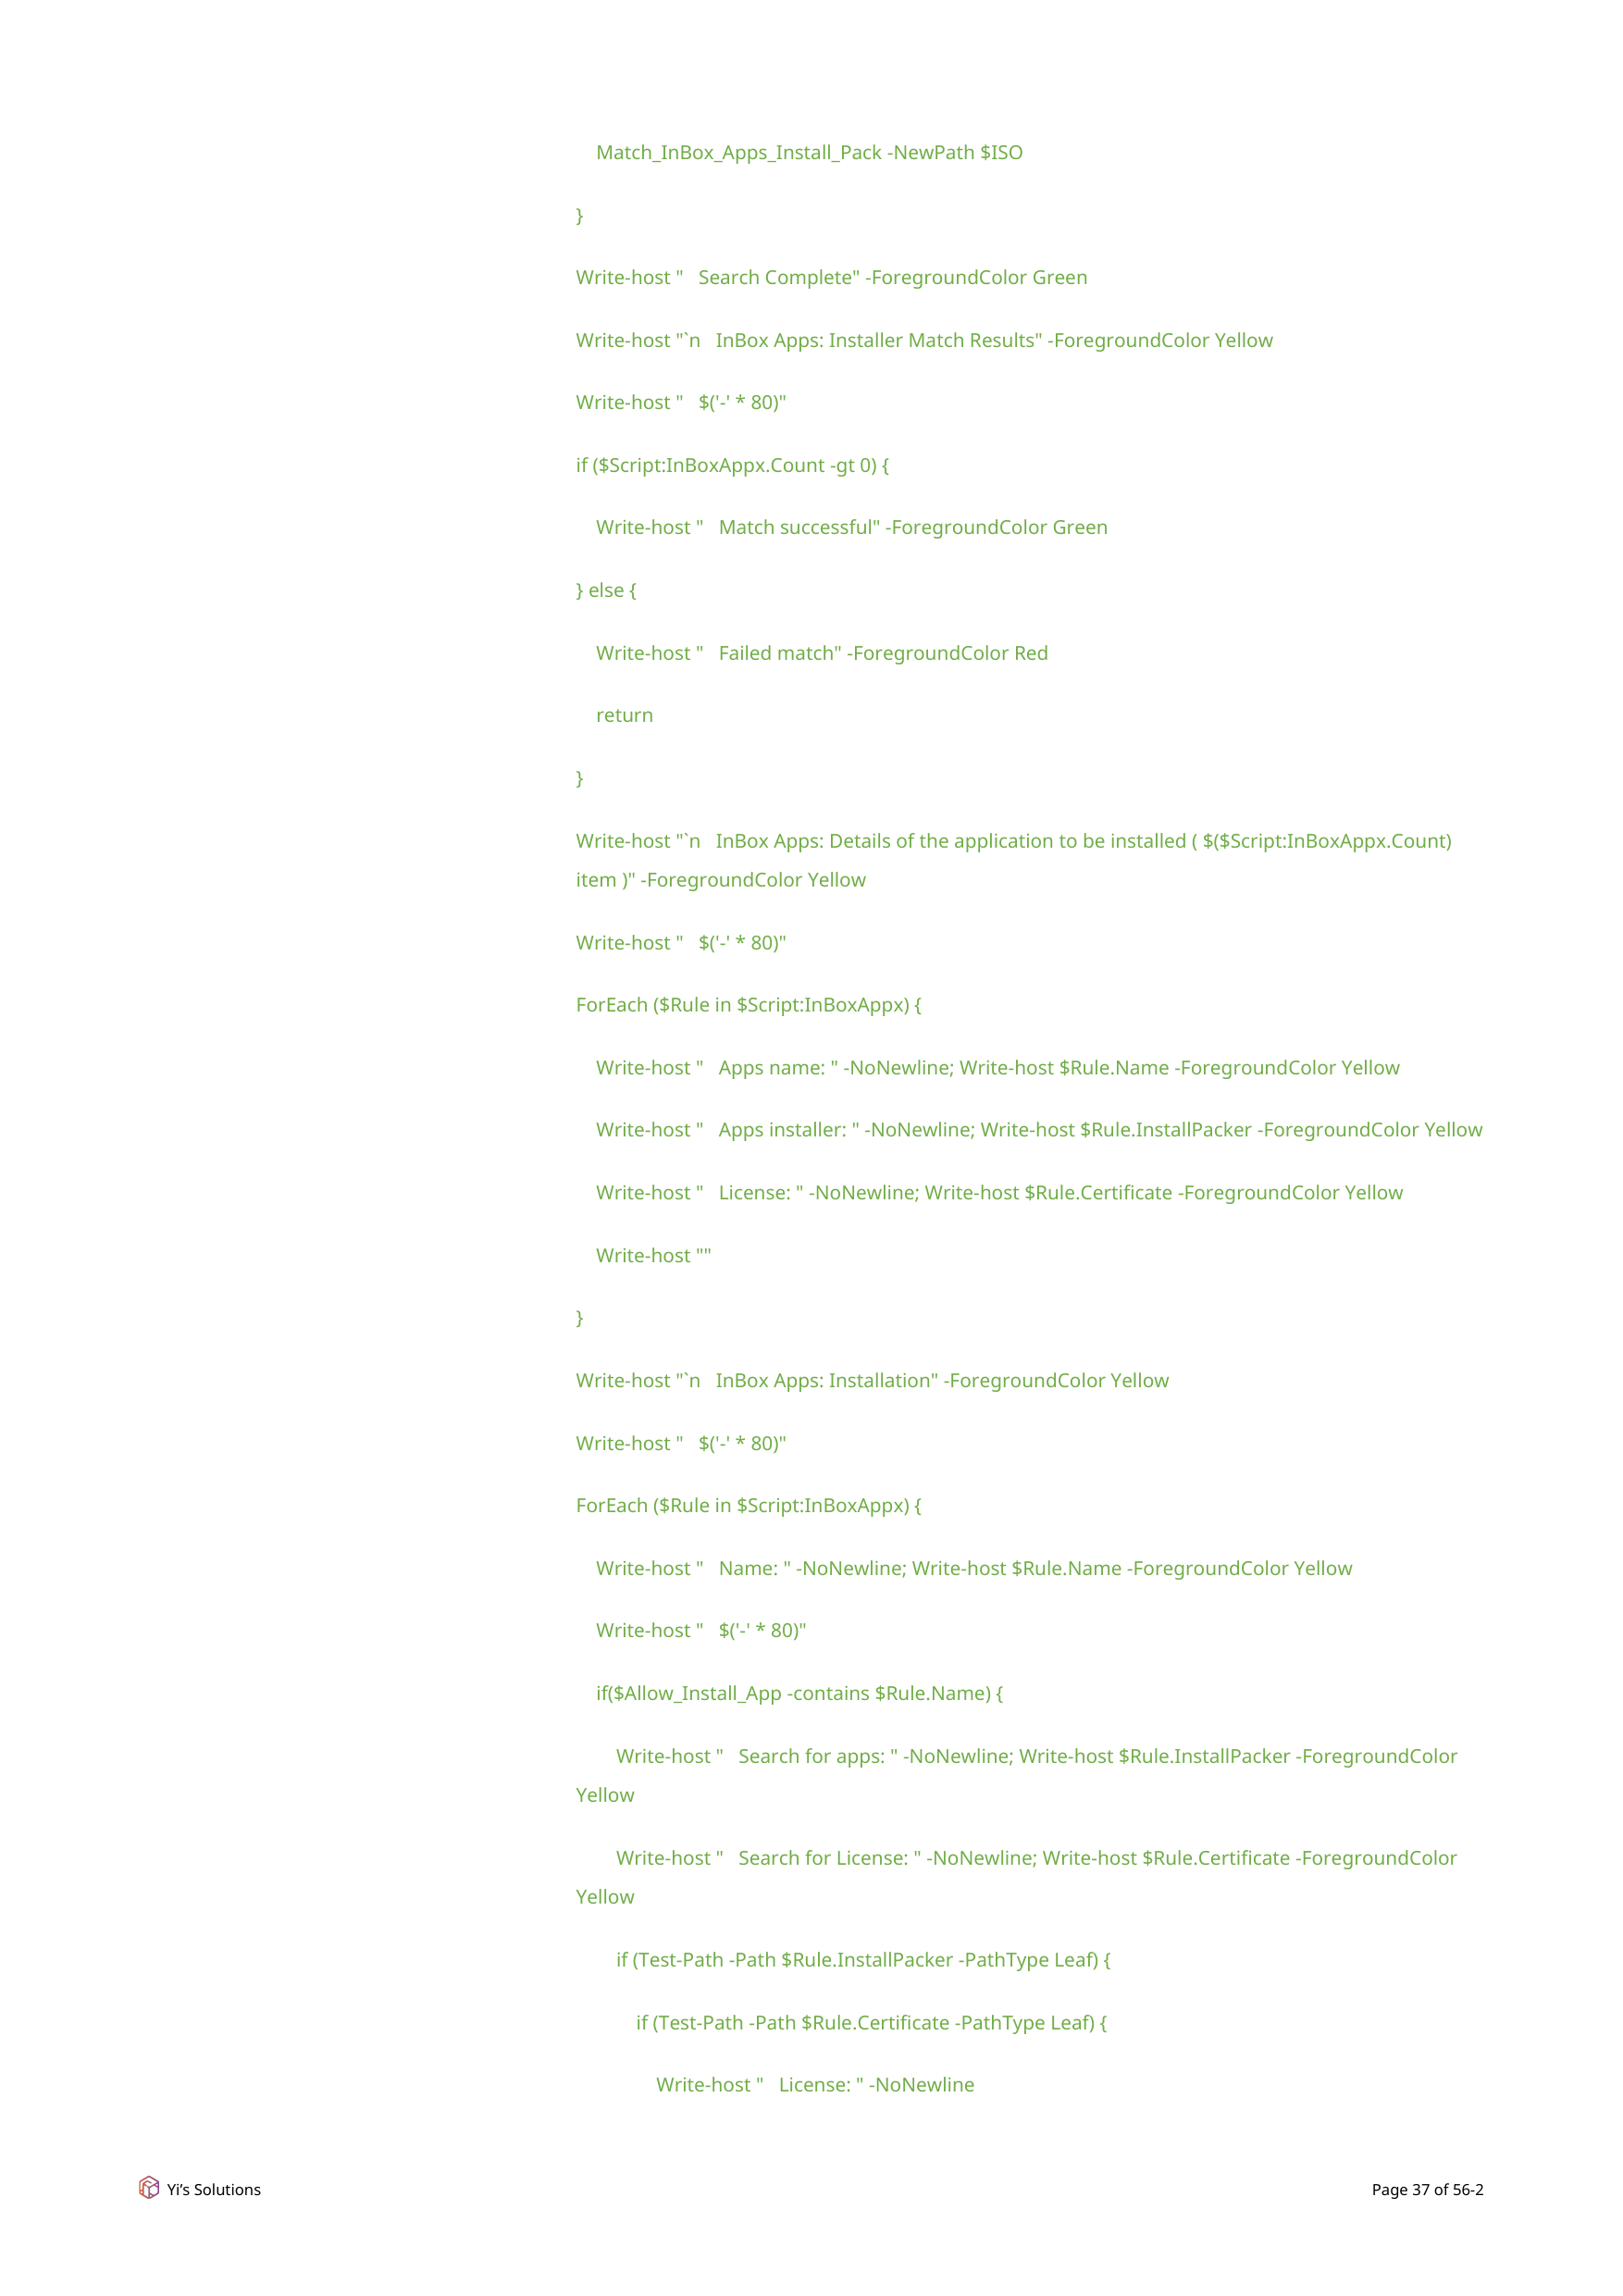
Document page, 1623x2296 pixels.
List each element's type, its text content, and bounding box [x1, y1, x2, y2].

text } [576, 1304, 1484, 1331]
text Write-host " $('-' * 80)" [576, 1430, 1484, 1456]
text ForEach ($Rule in $Script:InBoxAppx) { [576, 991, 1484, 1018]
text Write-host " Search for apps: " -NoNewline; Write-host $Rule.InstallPacker -ForegroundColor Yellow [576, 1743, 1484, 1808]
text Match_InBox_Apps_Install_Pack -NewPath $ISO [576, 139, 1484, 165]
text ForEach ($Rule in $Script:InBoxAppx) { [576, 1492, 1484, 1519]
text } [576, 764, 1484, 790]
text } else { [576, 577, 1484, 603]
text Write-host " $('-' * 80)" [576, 1617, 1484, 1644]
text Write-host " License: " -NoNewline [576, 2071, 1484, 2098]
text Write-host "`n InBox Apps: Installer Match Results" -ForegroundColor Yellow [576, 327, 1484, 353]
text Write-host " Failed match" -ForegroundColor Red [576, 639, 1484, 665]
picture [139, 2176, 159, 2199]
text if (Test-Path -Path $Rule.InstallPacker -PathType Leaf) { [576, 1946, 1484, 1973]
text Write-host " $('-' * 80)" [576, 389, 1484, 416]
text Write-host "" [576, 1242, 1484, 1268]
text return [576, 701, 1484, 728]
text Write-host " License: " -NoNewline; Write-host $Rule.Certificate -ForegroundColor Yellow [576, 1179, 1484, 1206]
text Write-host " Match successful" -ForegroundColor Green [576, 515, 1484, 540]
text Write-host " Search for License: " -NoNewline; Write-host $Rule.Certificate -ForegroundColor Yellow [576, 1844, 1484, 1910]
text Write-host " $('-' * 80)" [576, 929, 1484, 955]
text if($Allow_Install_App -contains $Rule.Name) { [576, 1680, 1484, 1706]
text Write-host " Apps installer: " -NoNewline; Write-host $Rule.InstallPacker -ForegroundColor Yellow [576, 1117, 1484, 1143]
text Write-host " Search Complete" -ForegroundColor Green [576, 264, 1484, 291]
text Write-host "`n InBox Apps: Installation" -ForegroundColor Yellow [576, 1367, 1484, 1394]
text } [576, 202, 1484, 228]
text Write-host "`n InBox Apps: Details of the application to be installed ( $($Script:InBoxAppx.Count) item )" -ForegroundColor Yellow [576, 827, 1484, 893]
text Write-host " Apps name: " -NoNewline; Write-host $Rule.Name -ForegroundColor Yellow [576, 1054, 1484, 1080]
text if ($Script:InBoxAppx.Count -gt 0) { [576, 452, 1484, 478]
text Write-host " Name: " -NoNewline; Write-host $Rule.Name -ForegroundColor Yellow [576, 1555, 1484, 1581]
text if (Test-Path -Path $Rule.Certificate -PathType Leaf) { [576, 2009, 1484, 2035]
